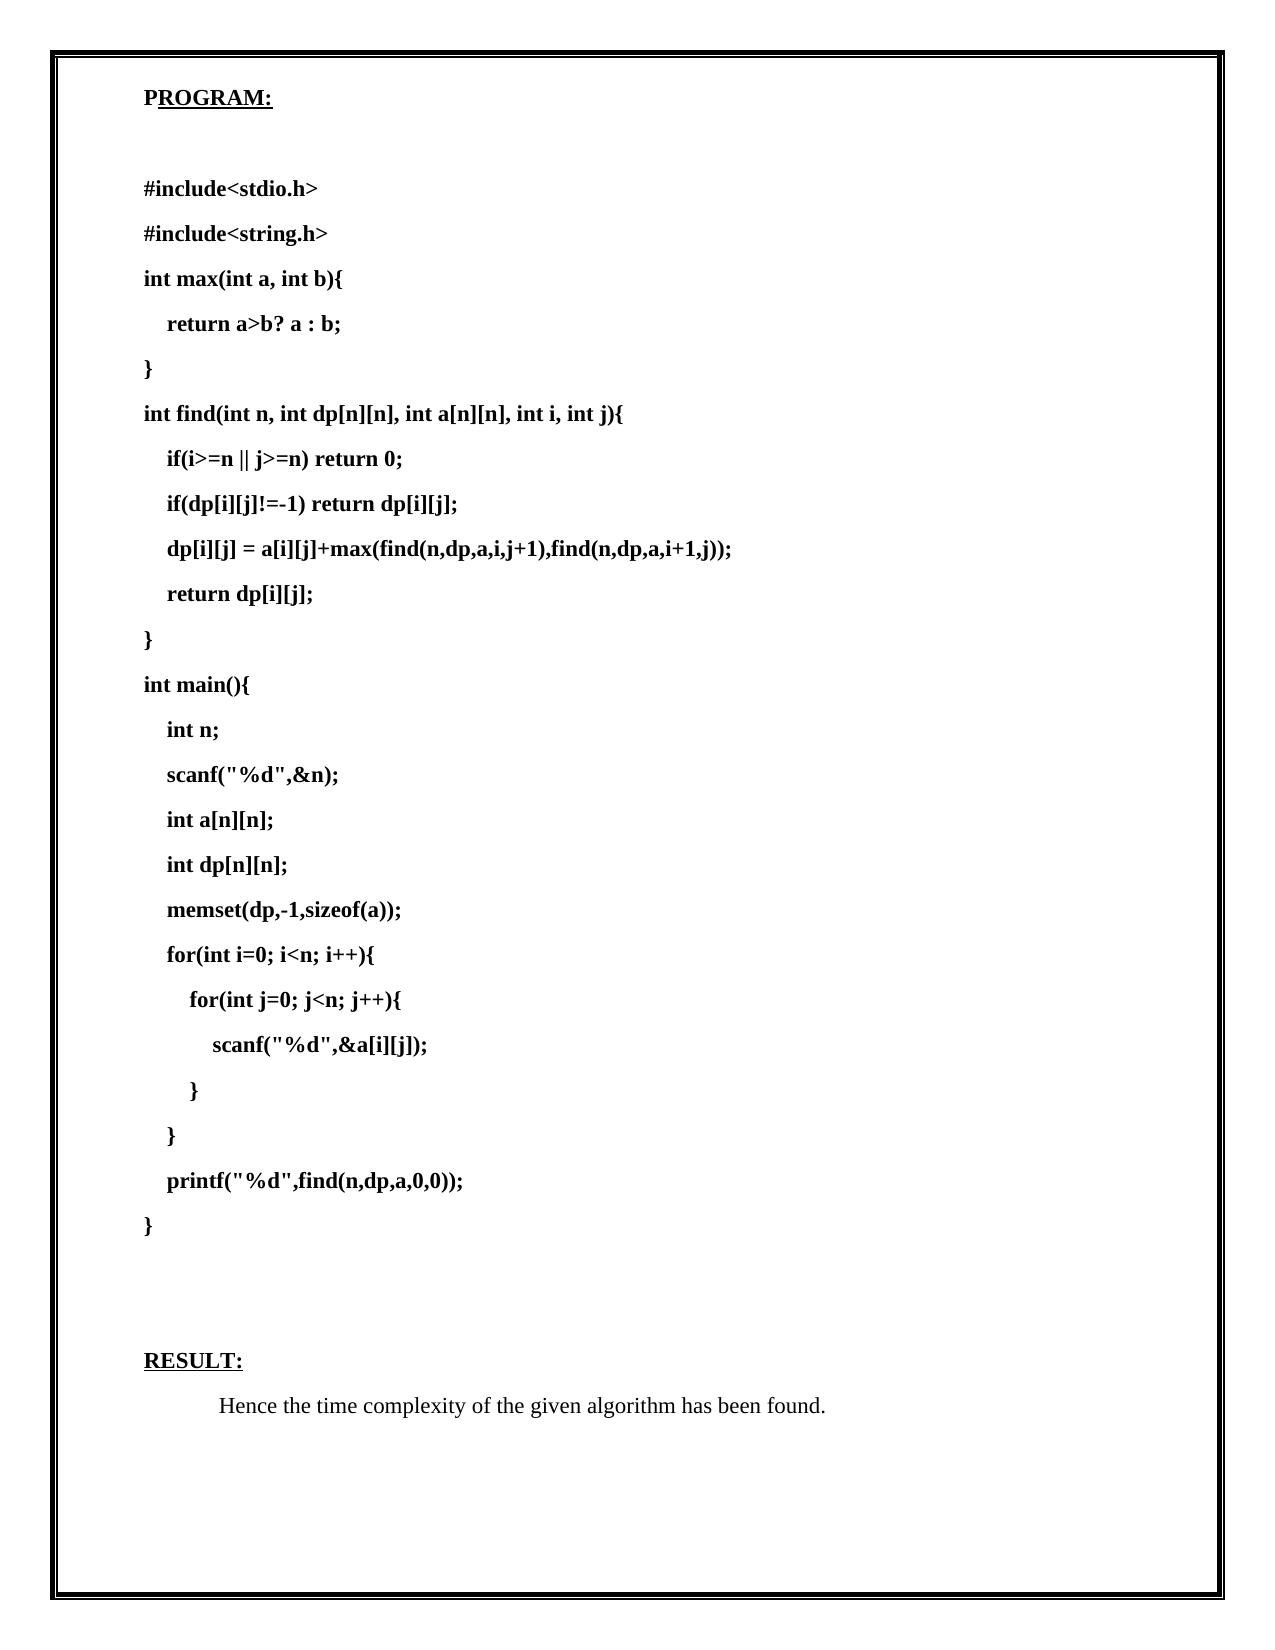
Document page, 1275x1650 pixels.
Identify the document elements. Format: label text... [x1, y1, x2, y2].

text dp[i][j] = a[i][j]+max(find(n,dp,a,i,j+1),find(n,dp,a,i+1,j)); [144, 535, 1144, 562]
text #include<stdio.h> [144, 174, 1144, 201]
text } [144, 355, 1144, 381]
text if(dp[i][j]!=-1) return dp[i][j]; [144, 490, 1144, 517]
text scanf("%d",&a[i][j]); [144, 1032, 1144, 1058]
text int dp[n][n]; [144, 851, 1144, 877]
text return dp[i][j]; [144, 581, 1144, 607]
text } [144, 1122, 1144, 1148]
text Hence the time complexity of the given algorithm has been found. [144, 1392, 1144, 1419]
text for(int j=0; j<n; j++){ [144, 986, 1144, 1013]
text } [144, 1212, 1144, 1238]
text int main(){ [144, 671, 1144, 697]
text int n; [144, 716, 1144, 742]
text RESULT: [144, 1347, 1144, 1374]
text return a>b? a : b; [144, 310, 1144, 336]
text scanf("%d",&n); [144, 761, 1144, 787]
text } [144, 1077, 1144, 1103]
text int a[n][n]; [144, 806, 1144, 832]
text } [144, 626, 1144, 652]
text for(int i=0; i<n; i++){ [144, 941, 1144, 968]
text #include<string.h> [144, 220, 1144, 246]
text PROGRAM: [144, 84, 1144, 111]
text printf("%d",find(n,dp,a,0,0)); [144, 1167, 1144, 1193]
text memset(dp,-1,sizeof(a)); [144, 896, 1144, 923]
text if(i>=n || j>=n) return 0; [144, 445, 1144, 472]
text int max(int a, int b){ [144, 265, 1144, 291]
text int find(int n, int dp[n][n], int a[n][n], int i, int j){ [144, 400, 1144, 426]
